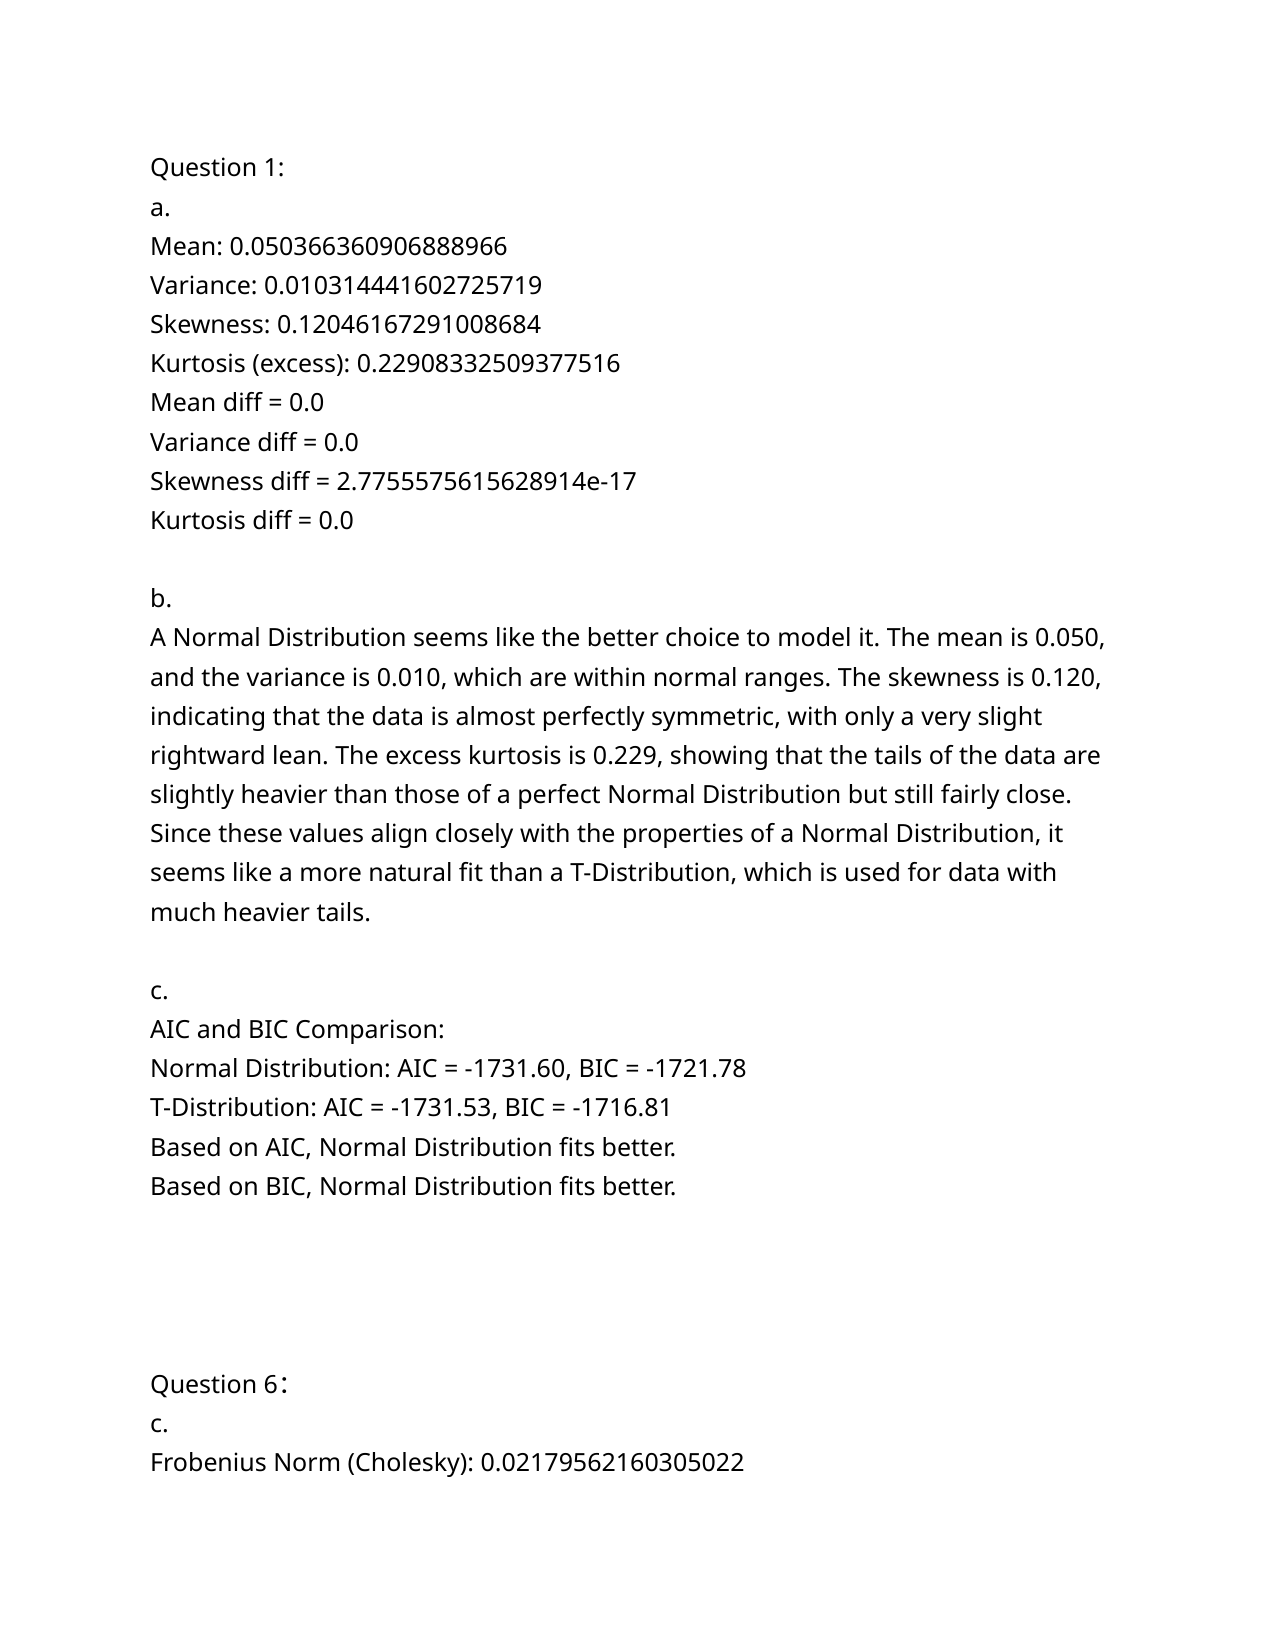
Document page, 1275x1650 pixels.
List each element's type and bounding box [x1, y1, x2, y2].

text [150, 150, 1125, 1479]
